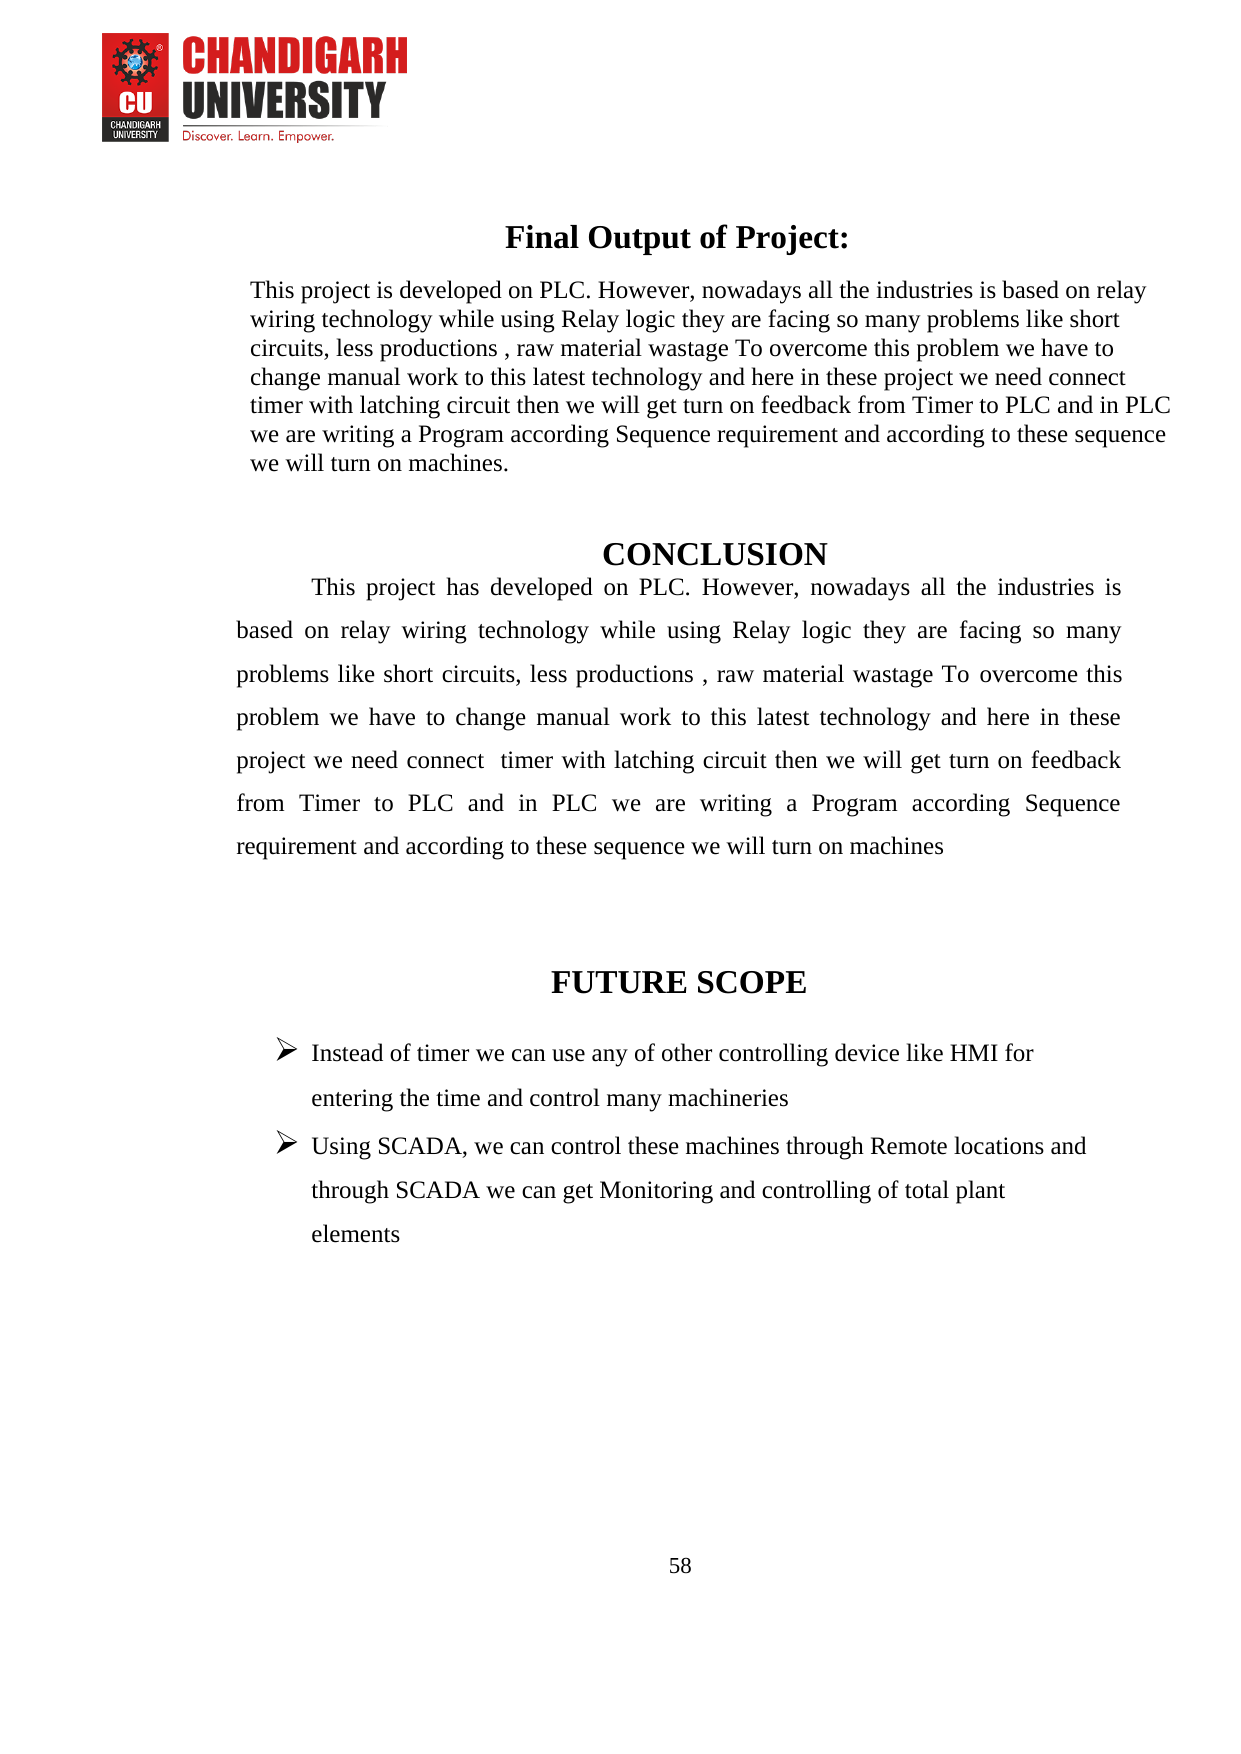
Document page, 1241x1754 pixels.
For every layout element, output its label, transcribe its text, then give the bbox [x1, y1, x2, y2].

subtitle FUTURE SCOPE [483, 962, 875, 1000]
text This project is developed on PLC. However, nowadays all the industries is based on relay wiring technology while using Relay logic they are facing so many problems like short circuits, less productions , raw material wastage To overcome this problem we have to change manual work to this latest technology and here in these project we need connect timer with latching circuit then we will get turn on feedback from Timer to PLC and in PLC we are writing a Program according Sequence requirement and according to these sequence we will turn on machines. [250, 275, 1180, 477]
text Final Output of Project: [175, 217, 1180, 256]
text CONCLUSION [250, 534, 1180, 572]
list Using SCADA, we can control these machines through Remote locations and through SCADA we can get Monitoring and controlling of total plant elements [273, 1131, 1099, 1247]
picture [102, 33, 407, 143]
text This project has developed on PLC. However, nowadays all the industries is based on relay wiring technology while using Relay logic they are facing so many problems like short circuits, less productions , raw material wastage To overcome this problem we have to change manual work to this latest technology and here in these project we need connect timer with latching circuit then we will get turn on feedback from Timer to PLC and in PLC we are writing a Program according Sequence requirement and according to these sequence we will turn on machines [236, 572, 1122, 860]
list Instead of timer we can use any of other controlling device like HMI for entering the time and control many machineries [273, 1038, 1108, 1112]
